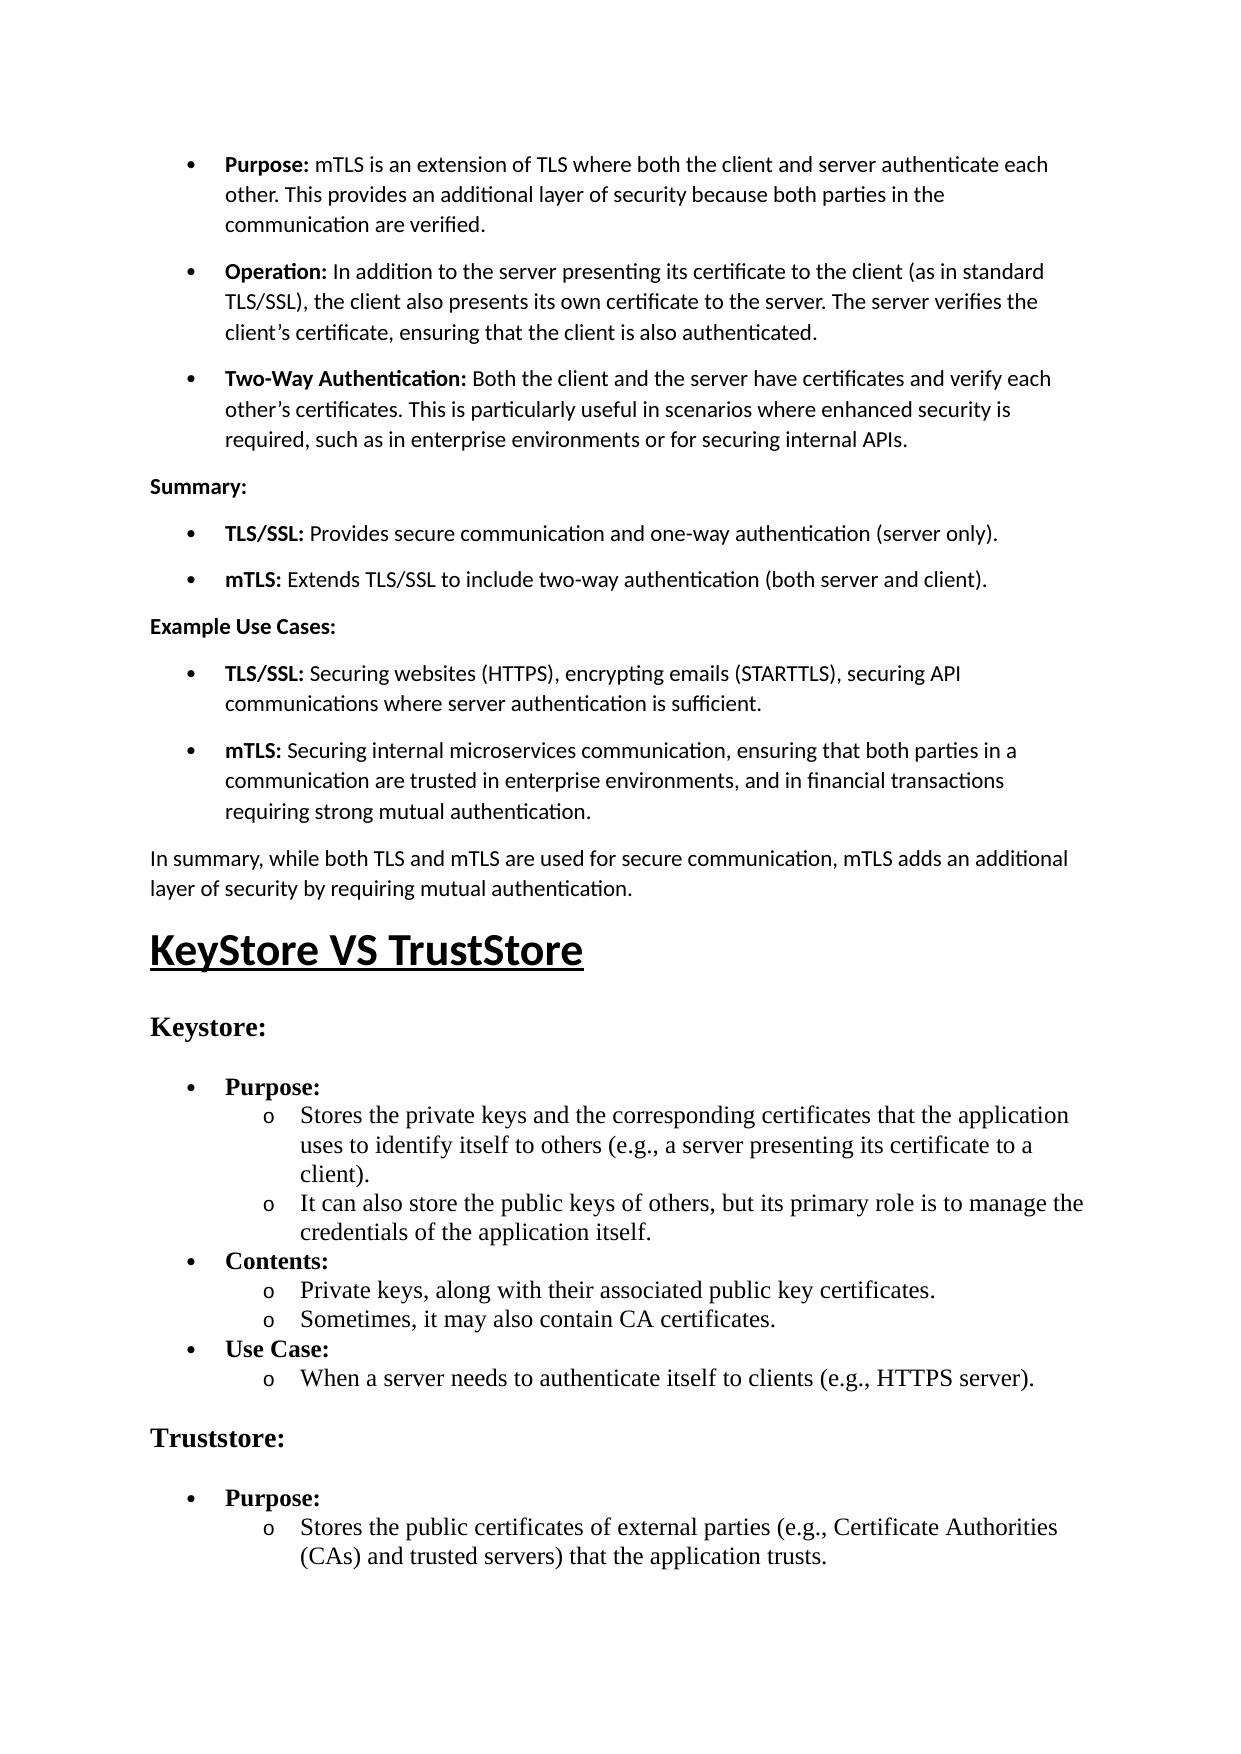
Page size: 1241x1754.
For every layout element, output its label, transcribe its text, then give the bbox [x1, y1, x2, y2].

list When a server needs to authenticate itself to clients (e.g., HTTPS server). [262, 1363, 1090, 1392]
text Summary: [150, 472, 1090, 500]
list TLS/SSL: Securing websites (HTTPS), encrypting emails (STARTTLS), securing API communications where server authentication is sufficient. [187, 659, 1090, 718]
list It can also store the public keys of others, but its primary role is to manage the credentials of the application itself. [262, 1188, 1090, 1246]
list mTLS: Securing internal microservices communication, ensuring that both parties in a communication are trusted in enterprise environments, and in financial transactions requiring strong mutual authentication. [187, 736, 1090, 825]
list Stores the private keys and the corresponding certificates that the application uses to identify itself to others (e.g., a server presenting its certificate to a client). [262, 1101, 1090, 1188]
text Keystore: [150, 1010, 1090, 1043]
text In summary, while both TLS and mTLS are used for secure communication, mTLS adds an additional layer of security by requiring mutual authentication. [150, 844, 1090, 902]
list Operation: In addition to the server presenting its certificate to the client (as in standard TLS/SSL), the client also presents its own certificate to the server. The server verifies the client’s certificate, ensuring that the client is also authenticated. [187, 257, 1090, 346]
text Truststore: [150, 1421, 1090, 1454]
text Example Use Cases: [150, 612, 1090, 641]
list Purpose: [187, 1072, 1090, 1101]
list mTLS: Extends TLS/SSL to include two-way authentication (both server and client). [187, 566, 1090, 594]
list Stores the public certificates of external parties (e.g., Certificate Authorities (CAs) and trusted servers) that the application trusts. [262, 1512, 1090, 1570]
list Sometimes, it may also contain CA certificates. [262, 1304, 1090, 1334]
list Purpose: [187, 1483, 1090, 1512]
list TLS/SSL: Provides secure communication and one-way authentication (server only). [187, 519, 1090, 547]
text KeyStore VS TrustStore [150, 921, 1090, 977]
list Private keys, along with their associated public key certificates. [262, 1275, 1090, 1304]
list Two-Way Authentication: Both the client and the server have certificates and verify each other’s certificates. This is particularly useful in scenarios where enhanced security is required, such as in enterprise environments or for securing internal APIs. [187, 364, 1090, 453]
list Contents: [187, 1246, 1090, 1275]
list Purpose: mTLS is an extension of TLS where both the client and server authenticate each other. This provides an additional layer of security because both parties in the communication are verified. [187, 150, 1090, 238]
list Use Case: [187, 1334, 1090, 1363]
